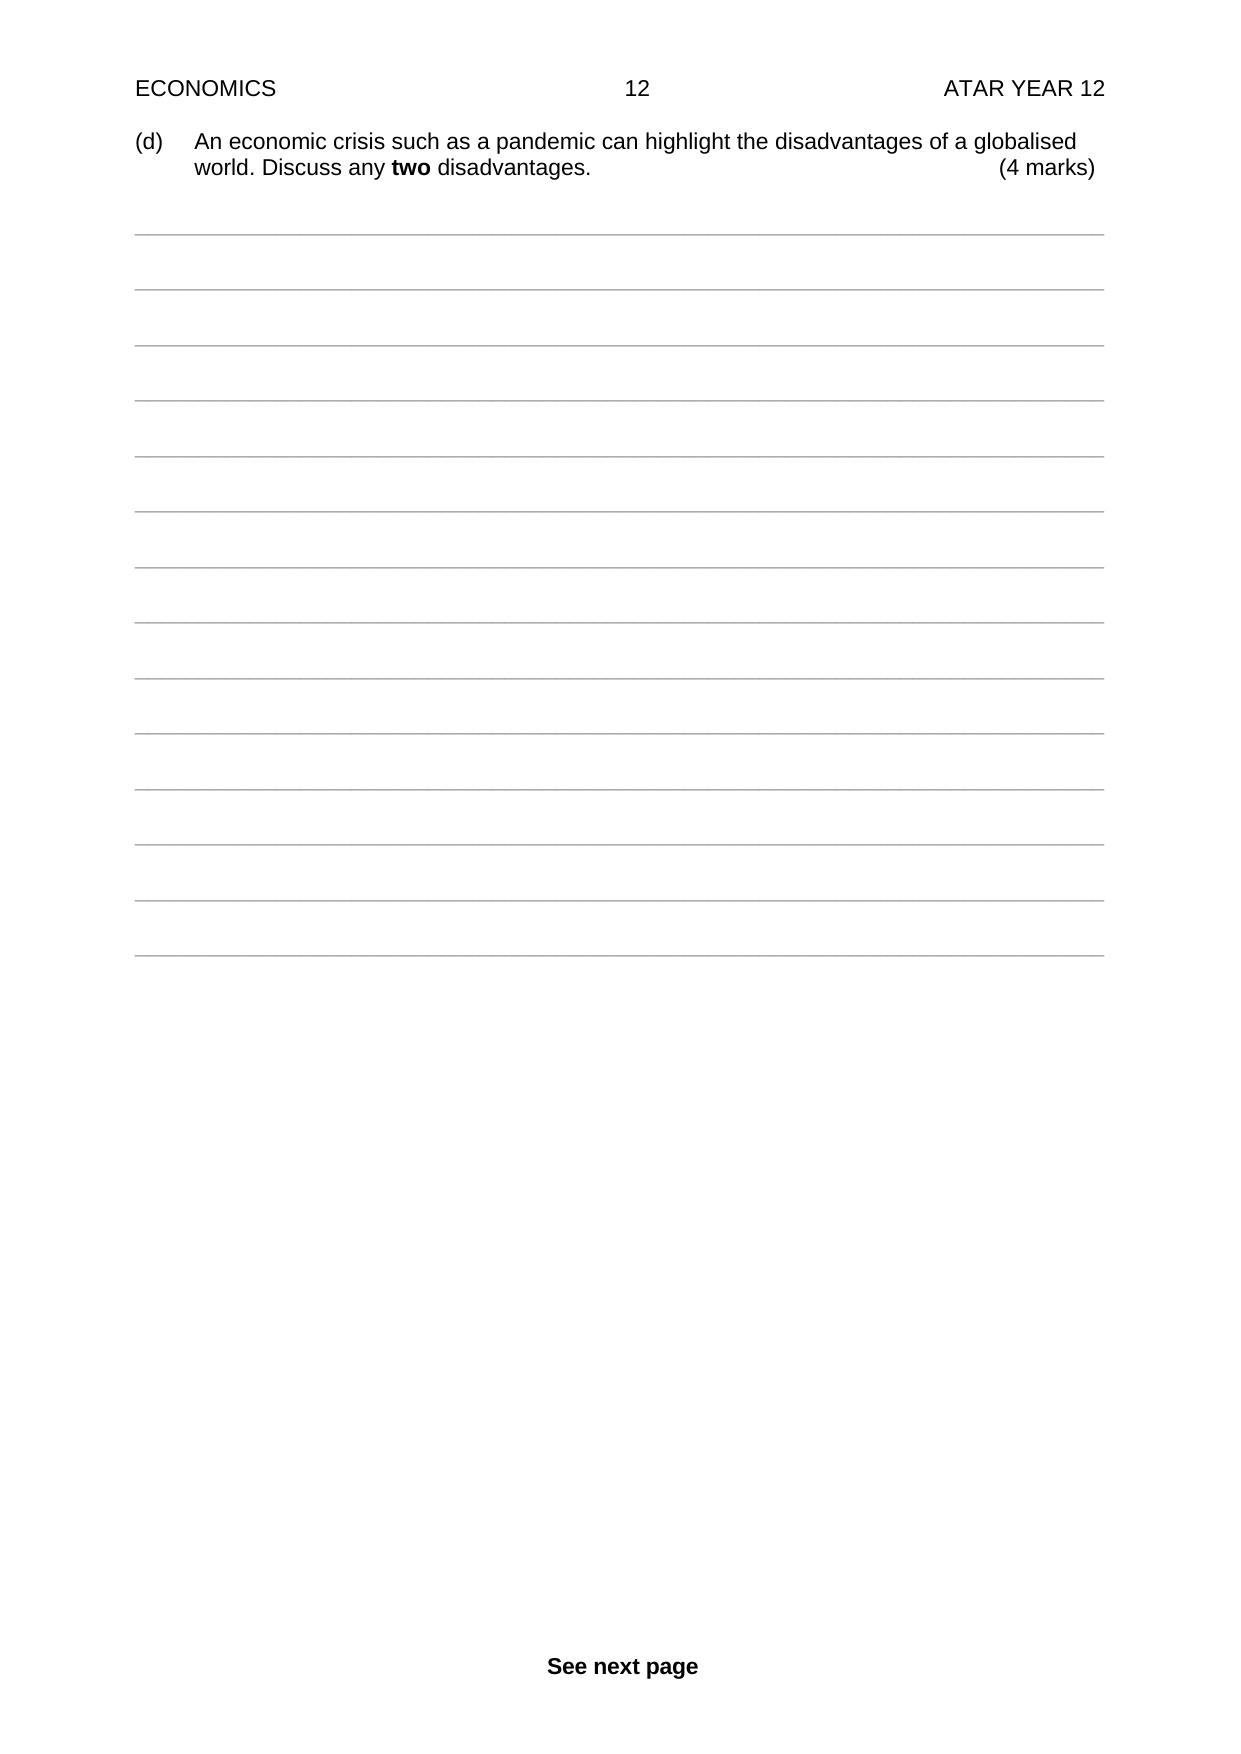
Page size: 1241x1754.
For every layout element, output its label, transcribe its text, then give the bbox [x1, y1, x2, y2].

text ____________________________________________________________________________ [135, 265, 1105, 291]
text ____________________________________________________________________________ [135, 654, 1105, 680]
text ____________________________________________________________________________ [135, 598, 1105, 624]
text ____________________________________________________________________________ [135, 765, 1105, 791]
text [135, 209, 1105, 236]
text ____________________________________________________________________________ [135, 543, 1105, 569]
text ____________________________________________________________________________ [135, 487, 1105, 513]
text ____________________________________________________________________________ [135, 876, 1105, 902]
text ____________________________________________________________________________ [135, 321, 1105, 347]
text ____________________________________________________________________________ [135, 376, 1105, 402]
text ____________________________________________________________________________ [135, 820, 1105, 847]
text ____________________________________________________________________________ [135, 709, 1105, 736]
text ____________________________________________________________________________ [135, 931, 1105, 958]
text (d) An economic crisis such as a pandemic can highlight the disadvantages of a globalised world. Discuss any two disadvantages. (4 marks) [135, 128, 1105, 180]
text ____________________________________________________________________________ [135, 432, 1105, 458]
